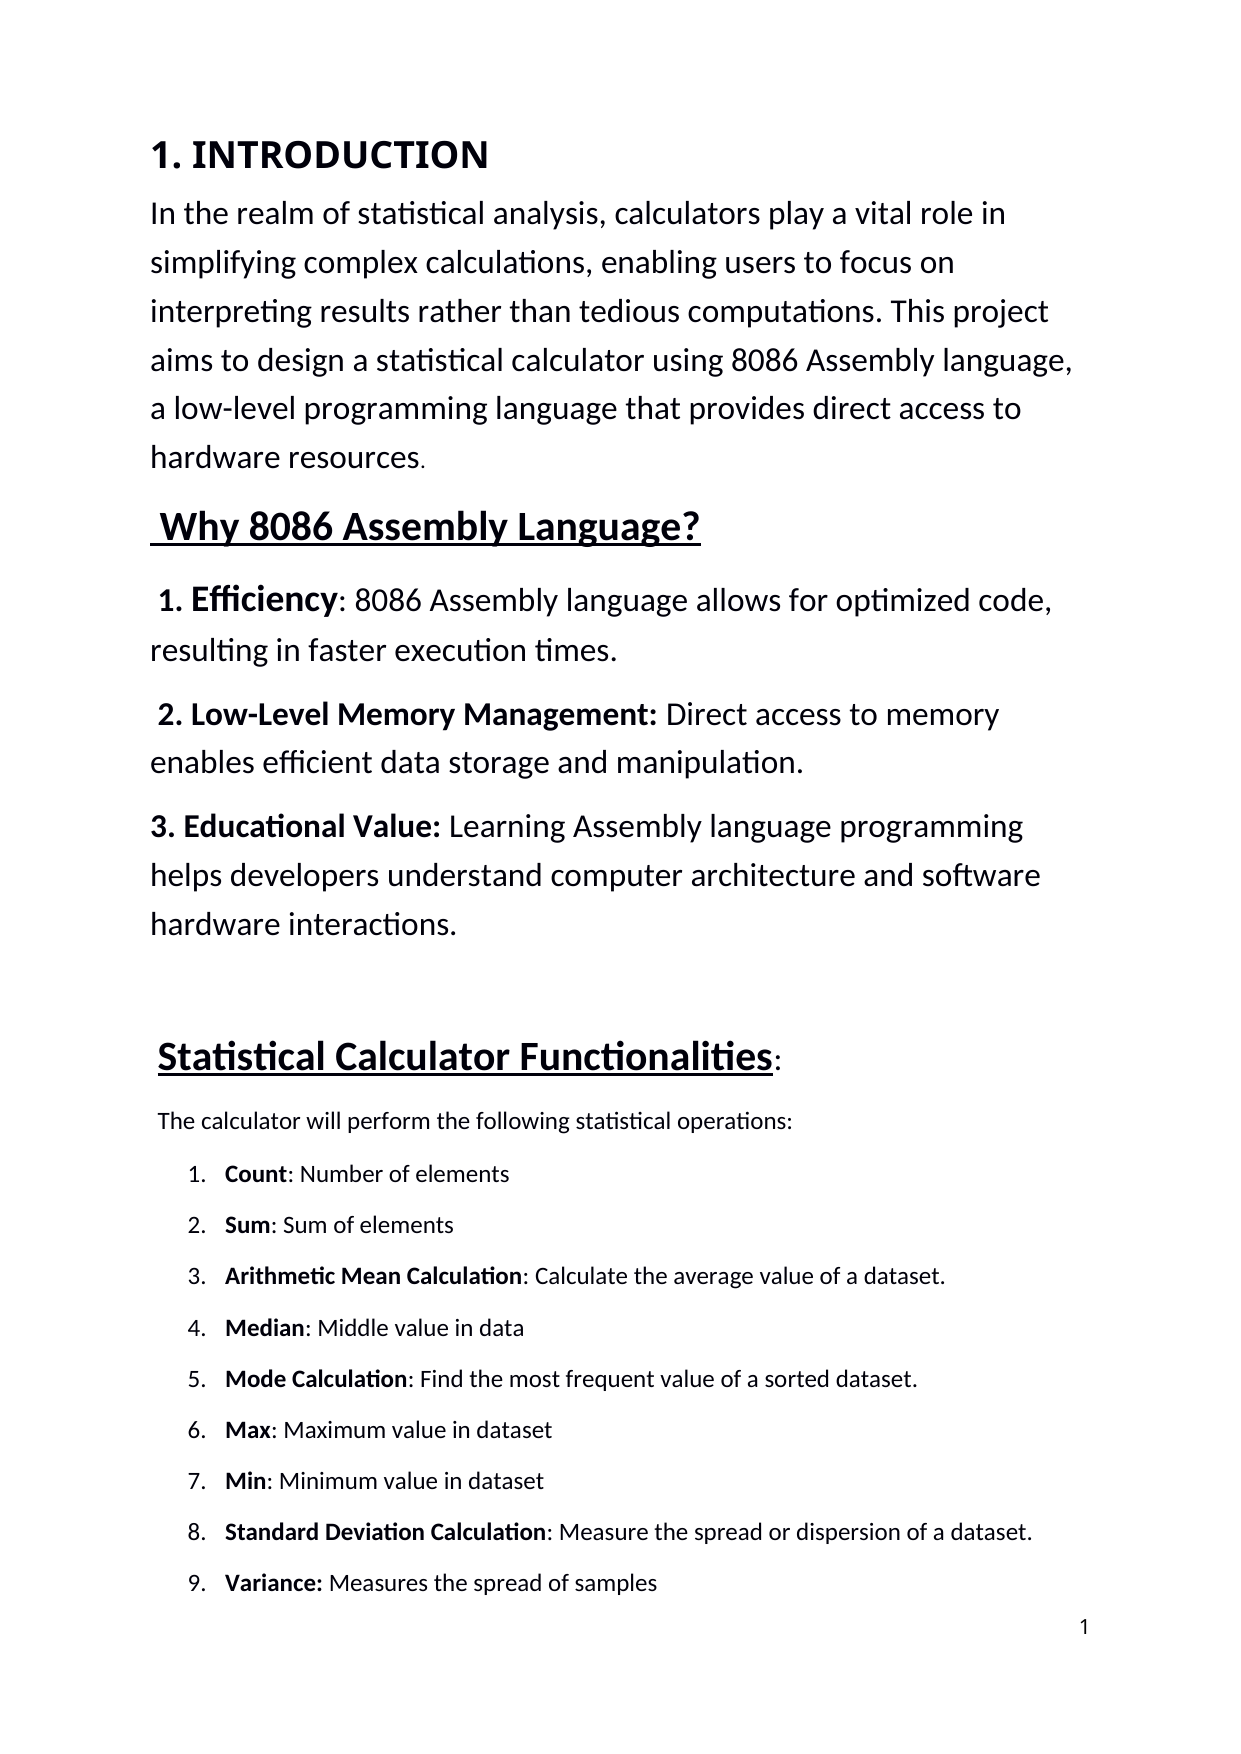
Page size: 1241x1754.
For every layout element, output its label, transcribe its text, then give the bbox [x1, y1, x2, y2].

list Variance: Measures the spread of samples [187, 1567, 1090, 1598]
list Max: Maximum value in dataset [187, 1414, 1090, 1444]
list Median: Middle value in data [187, 1312, 1090, 1342]
list Mode Calculation: Find the most frequent value of a sorted dataset. [187, 1363, 1090, 1393]
subtitle 1. INTRODUCTION [150, 128, 1090, 179]
list Standard Deviation Calculation: Measure the spread or dispersion of a dataset. [187, 1516, 1090, 1547]
text The calculator will perform the following statistical operations: [150, 1105, 1090, 1136]
text Statistical Calculator Functionalities: [150, 1029, 1090, 1080]
text 3. Educational Value: Learning Assembly language programming helps developers understand computer architecture and software hardware interactions. [150, 805, 1090, 943]
list Arithmetic Mean Calculation: Calculate the average value of a dataset. [187, 1261, 1090, 1291]
text 2. Low-Level Memory Management: Direct access to memory enables efficient data storage and manipulation. [150, 693, 1090, 782]
text Why 8086 Assembly Language? [150, 500, 1090, 551]
list Count: Number of elements [187, 1158, 1090, 1189]
text In the realm of statistical analysis, calculators play a vital role in simplifying complex calculations, enabling users to focus on interpreting results rather than tedious computations. This project aims to design a statistical calculator using 8086 Assembly language, a low-level programming language that provides direct access to hardware resources. [150, 192, 1090, 477]
list Sum: Sum of elements [187, 1209, 1090, 1240]
list Min: Minimum value in dataset [187, 1465, 1090, 1496]
text 1. Efficiency: 8086 Assembly language allows for optimized code, resulting in faster execution times. [150, 575, 1090, 670]
